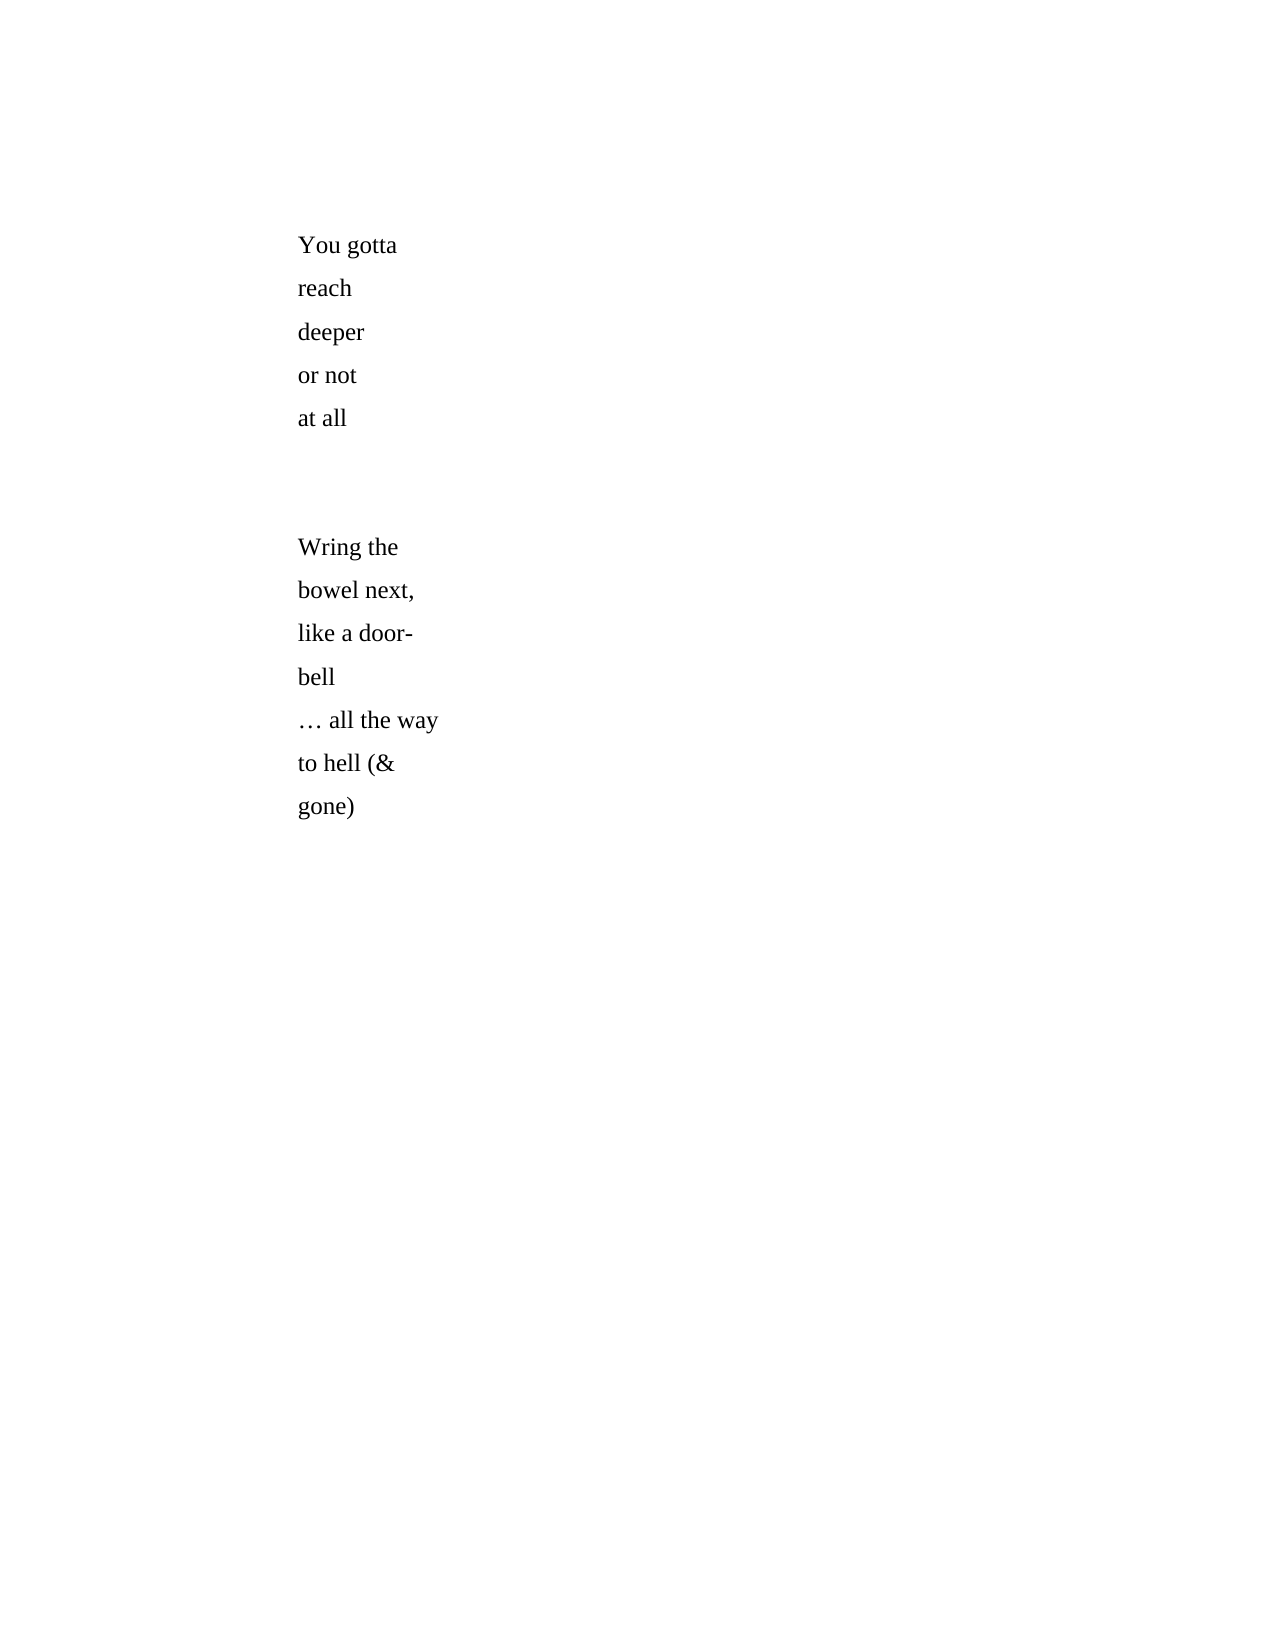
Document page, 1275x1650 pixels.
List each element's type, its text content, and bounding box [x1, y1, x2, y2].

text at all [298, 403, 1154, 432]
text bell [298, 662, 1154, 690]
text or not [298, 360, 1154, 388]
text … all the way [298, 705, 1154, 733]
text bowel next, [298, 575, 1154, 604]
text reach [298, 273, 1154, 302]
text deeper [298, 317, 1154, 345]
text like a door- [298, 618, 1154, 647]
text to hell (& [298, 748, 1154, 777]
text Wring the [298, 532, 1154, 561]
text gone) [298, 791, 1154, 820]
text You gotta [298, 230, 1154, 259]
